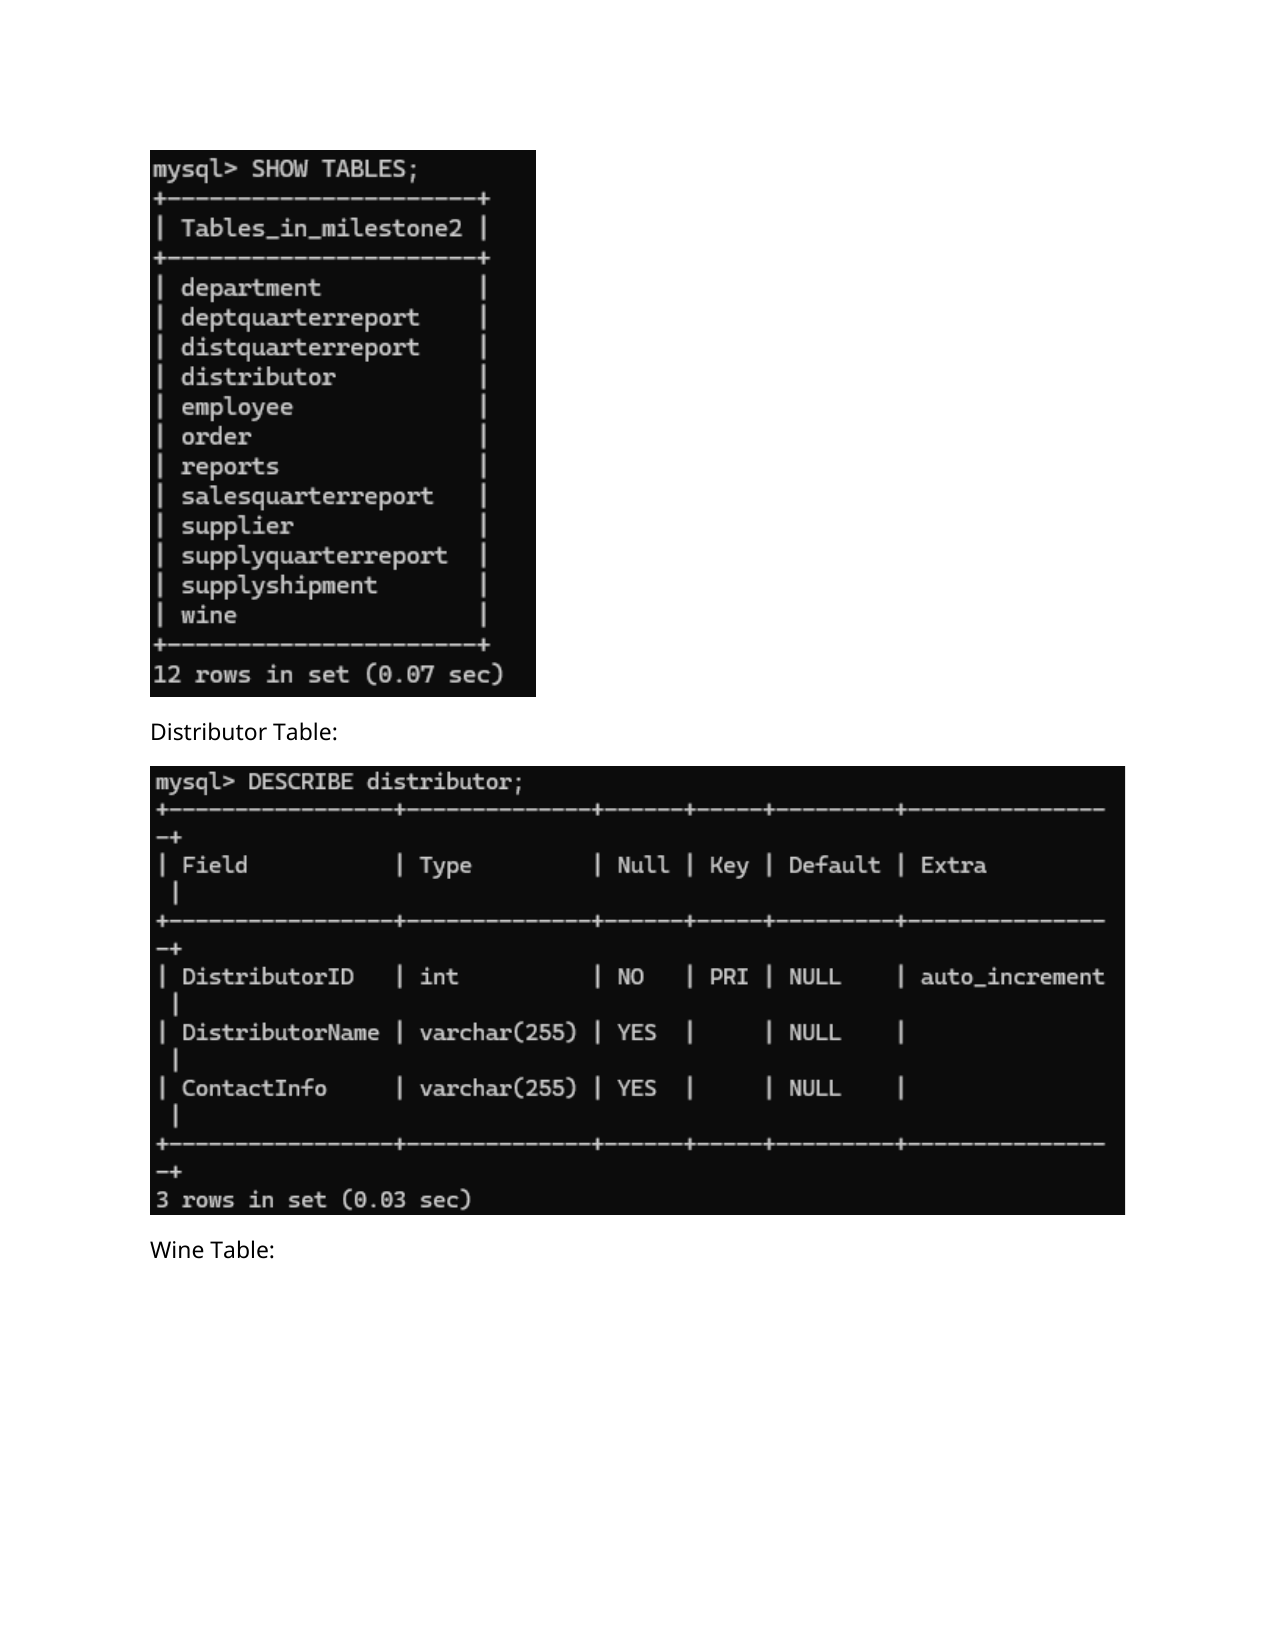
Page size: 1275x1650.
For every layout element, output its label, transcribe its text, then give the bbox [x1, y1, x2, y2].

text Distributor Table: [150, 716, 1125, 747]
text Wine Table: [150, 1234, 1125, 1265]
picture [150, 150, 536, 697]
picture [150, 766, 1125, 1215]
